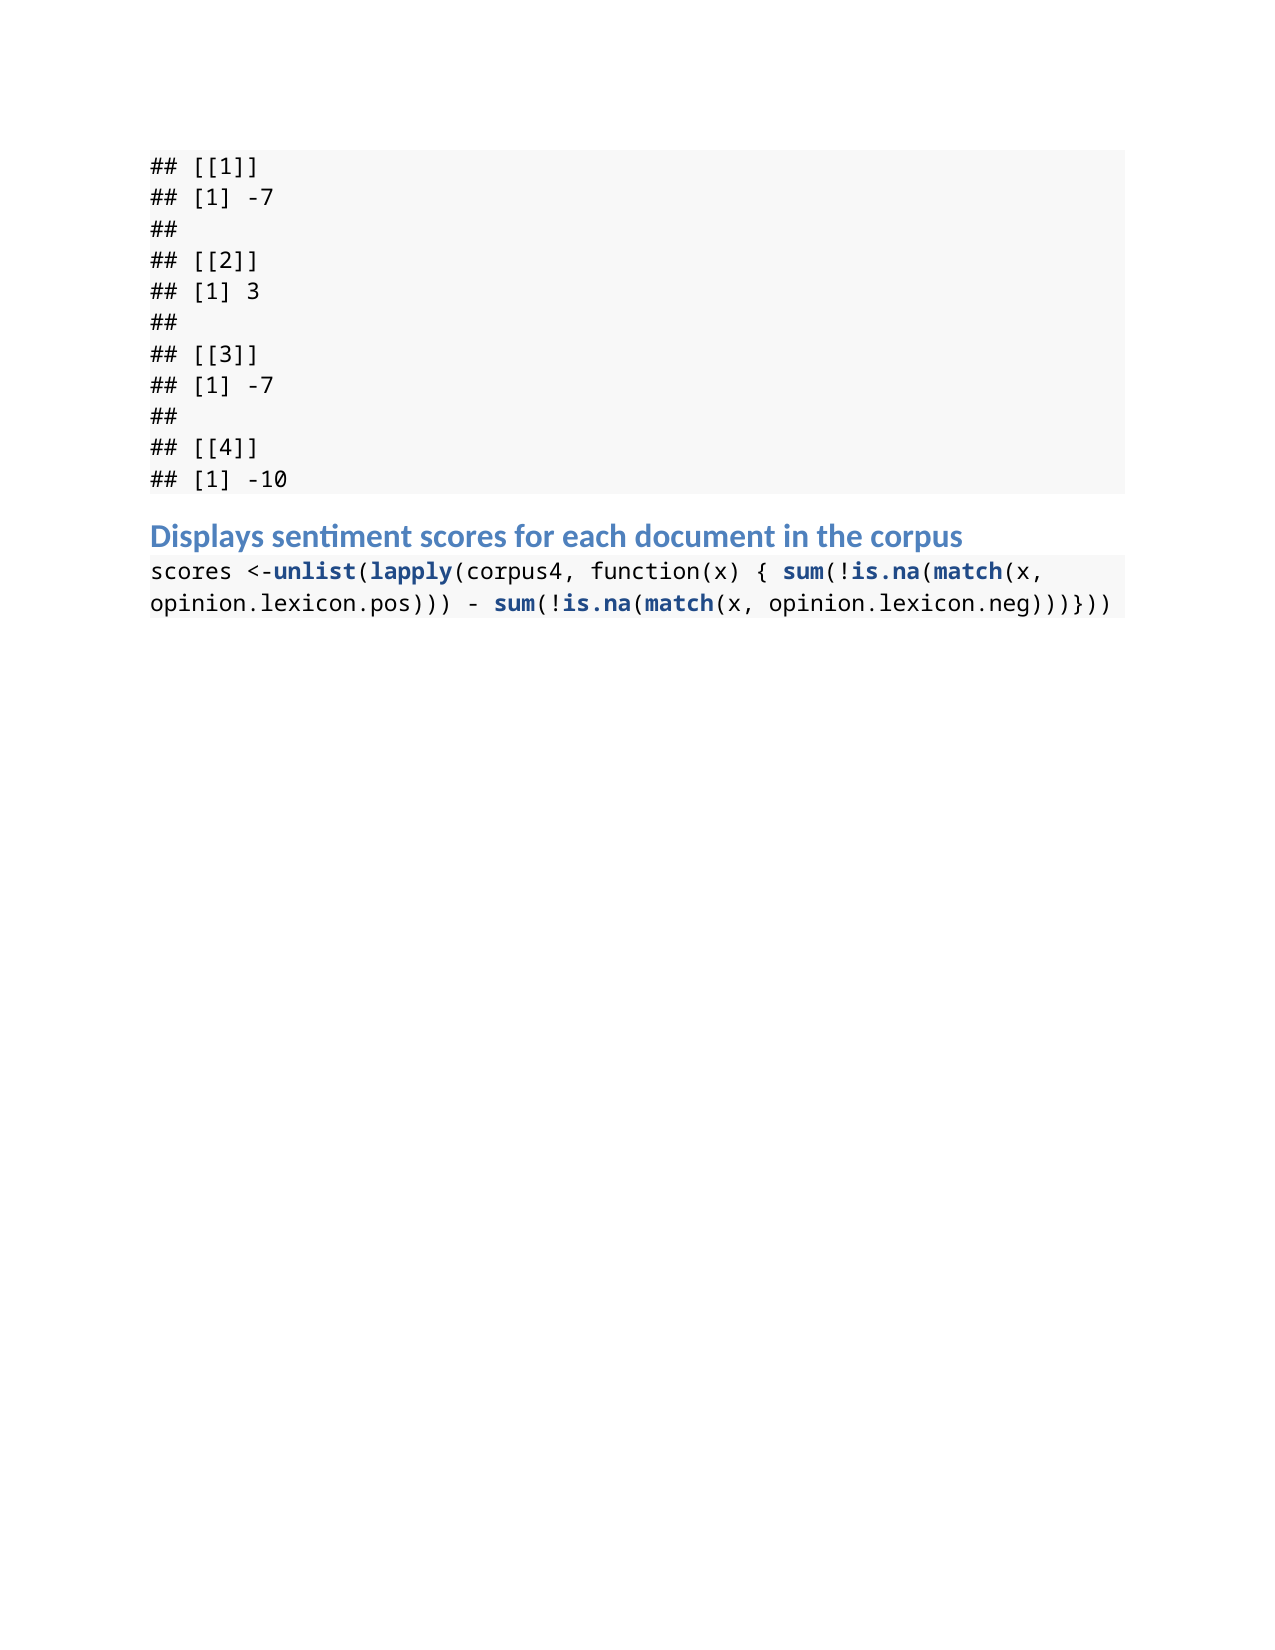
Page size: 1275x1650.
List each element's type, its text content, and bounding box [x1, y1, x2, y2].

text ## [[1]] ## [1] -7 ## ## [[2]] ## [1] 3 ## ## [[3]] ## [1] -7 ## ## [[4]] ## [1] -10 [150, 150, 1125, 494]
subtitle Displays sentiment scores for each document in the corpus [150, 514, 1125, 555]
